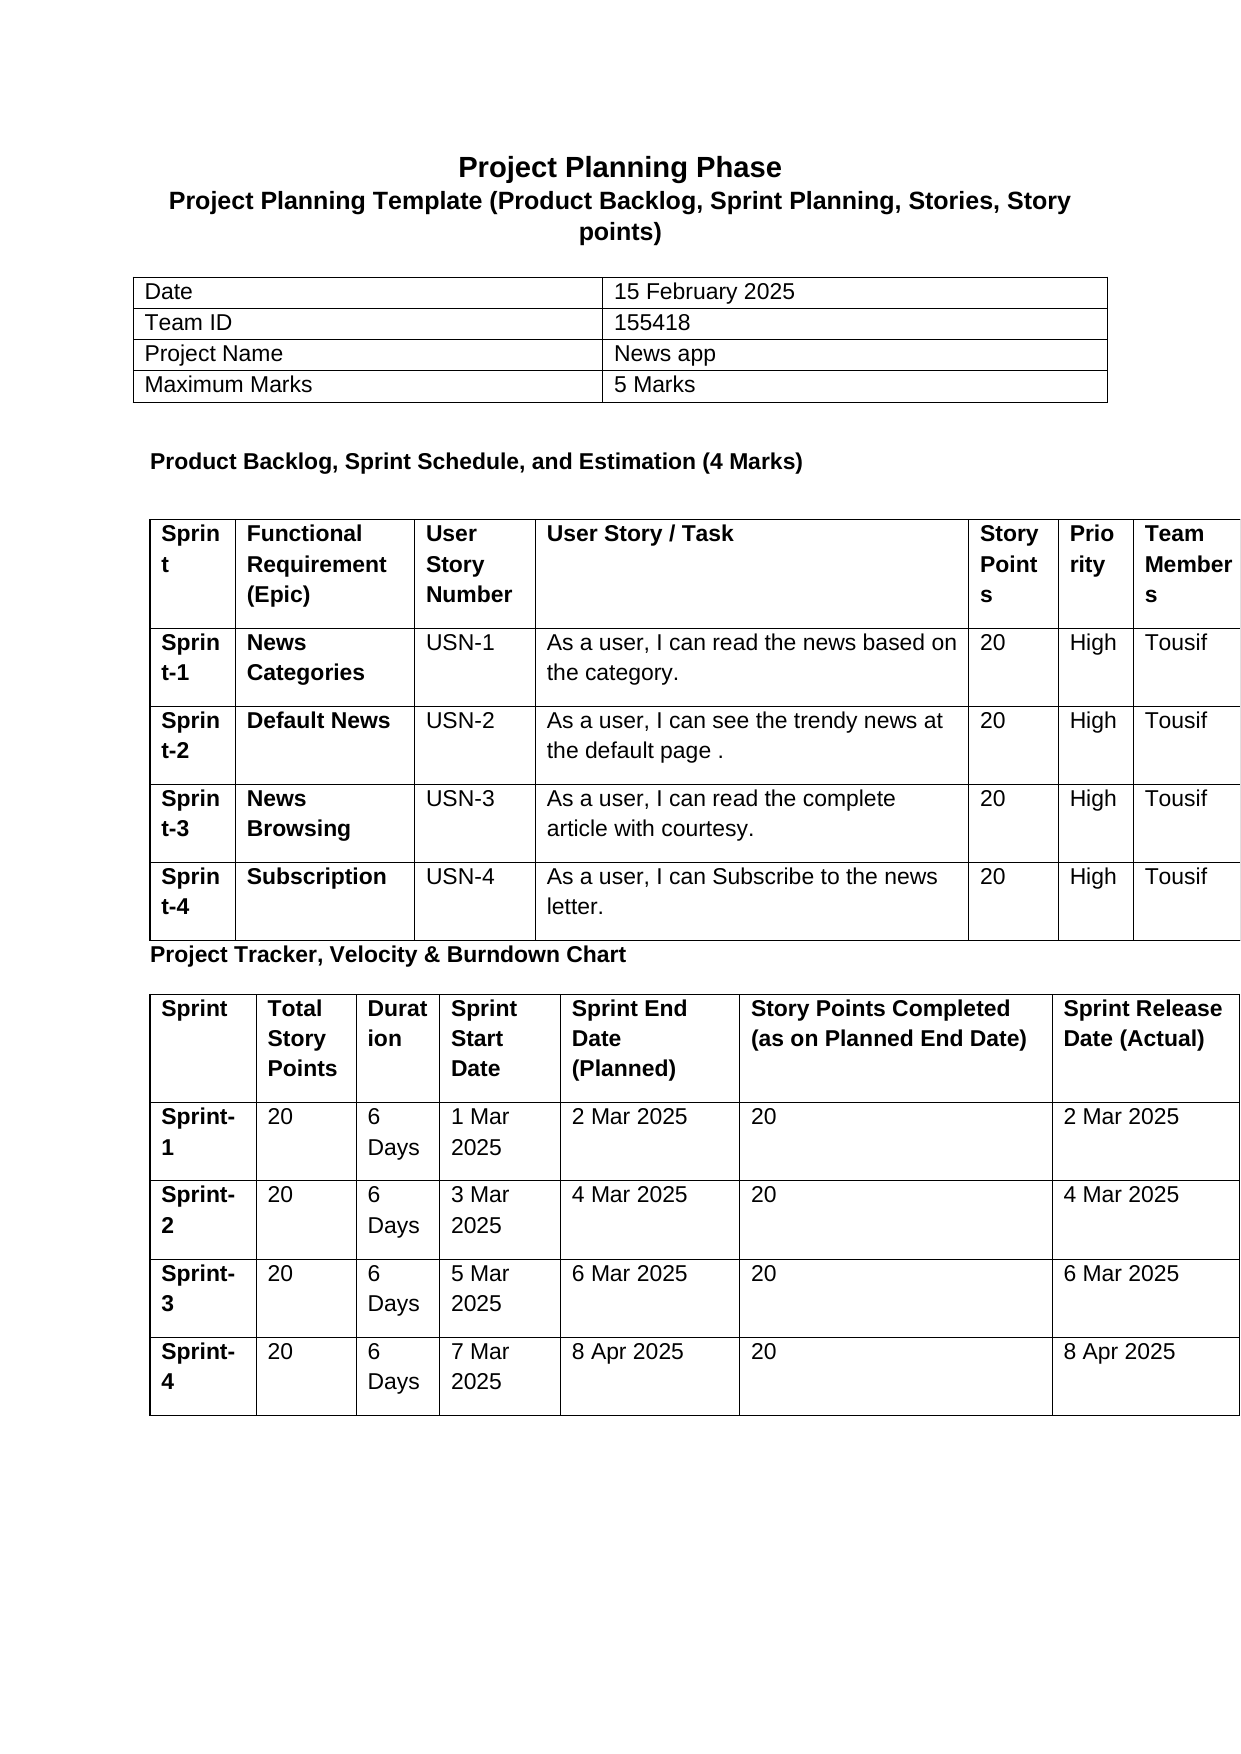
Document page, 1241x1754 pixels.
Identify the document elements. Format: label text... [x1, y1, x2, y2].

table_header Duration [357, 995, 439, 1102]
table_header Team Members [1134, 520, 1240, 628]
table_header Story Points Completed (as on Planned End Date) [740, 995, 1052, 1102]
table_cell High [1059, 629, 1133, 706]
table_cell High [1059, 785, 1133, 862]
table_header Story Points [969, 520, 1058, 628]
table_cell USN-1 [415, 629, 535, 706]
table_cell Sprint-4 [151, 863, 235, 940]
table_header Sprint [151, 995, 256, 1102]
table_cell News app [603, 340, 1107, 370]
table_cell 6 Days [357, 1103, 439, 1180]
table_cell 8 Apr 2025 [561, 1338, 739, 1415]
table_cell USN-2 [415, 707, 535, 784]
table_cell Tousif [1134, 629, 1240, 706]
table_cell 4 Mar 2025 [561, 1181, 739, 1258]
table_cell As a user, I can Subscribe to the news letter. [536, 863, 968, 940]
table_header User Story Number [415, 520, 535, 628]
text Project Planning Phase [150, 150, 1090, 183]
table_cell 6 Mar 2025 [561, 1260, 739, 1337]
text Project Tracker, Velocity & Burndown Chart [150, 941, 1090, 967]
table_cell 6 Days [357, 1338, 439, 1415]
table_cell 20 [257, 1103, 356, 1180]
table_cell 2 Mar 2025 [1053, 1103, 1239, 1180]
table_cell 20 [969, 707, 1058, 784]
table_cell Default News [236, 707, 414, 784]
table_header Sprint [151, 520, 235, 628]
table_cell Tousif [1134, 785, 1240, 862]
table_header Sprint Start Date [440, 995, 560, 1102]
table_cell Subscription [236, 863, 414, 940]
table_cell As a user, I can read the complete article with courtesy. [536, 785, 968, 862]
table_header User Story / Task [536, 520, 968, 628]
table_cell 5 Marks [603, 371, 1107, 402]
table_cell Sprint-1 [151, 1103, 256, 1180]
table_cell Sprint-2 [151, 1181, 256, 1258]
table_cell 6 Days [357, 1181, 439, 1258]
table_cell 6 Mar 2025 [1053, 1260, 1239, 1337]
table_cell 20 [969, 629, 1058, 706]
table_header Date [134, 278, 602, 308]
table_cell 3 Mar 2025 [440, 1181, 560, 1258]
table_cell 8 Apr 2025 [1053, 1338, 1239, 1415]
table_cell Team ID [134, 309, 602, 339]
table_cell 20 [740, 1338, 1052, 1415]
table_cell High [1059, 707, 1133, 784]
table_header Priority [1059, 520, 1133, 628]
text Product Backlog, Sprint Schedule, and Estimation (4 Marks) [150, 448, 1090, 474]
table_cell USN-4 [415, 863, 535, 940]
table_cell 20 [740, 1260, 1052, 1337]
table_cell Sprint-1 [151, 629, 235, 706]
table_cell USN-3 [415, 785, 535, 862]
table_header Total Story Points [257, 995, 356, 1102]
table_cell As a user, I can see the trendy news at the default page . [536, 707, 968, 784]
table_cell News Browsing [236, 785, 414, 862]
table_cell 4 Mar 2025 [1053, 1181, 1239, 1258]
table_header 15 February 2025 [603, 278, 1107, 308]
table_cell Sprint-3 [151, 1260, 256, 1337]
table_cell 20 [969, 863, 1058, 940]
table_header Functional Requirement (Epic) [236, 520, 414, 628]
table_cell Sprint-3 [151, 785, 235, 862]
table_cell Sprint-4 [151, 1338, 256, 1415]
table_cell 20 [969, 785, 1058, 862]
table_cell 1 Mar 2025 [440, 1103, 560, 1180]
table_cell News Categories [236, 629, 414, 706]
text Project Planning Template (Product Backlog, Sprint Planning, Stories, Story points) [150, 186, 1090, 246]
table_cell 20 [740, 1103, 1052, 1180]
table_cell Sprint-2 [151, 707, 235, 784]
table_cell 20 [740, 1181, 1052, 1258]
table_cell 20 [257, 1181, 356, 1258]
table_cell As a user, I can read the news based on the category. [536, 629, 968, 706]
table_cell 5 Mar 2025 [440, 1260, 560, 1337]
table_header Sprint End Date (Planned) [561, 995, 739, 1102]
table_header Sprint Release Date (Actual) [1053, 995, 1239, 1102]
table_cell Project Name [134, 340, 602, 370]
table_cell Maximum Marks [134, 371, 602, 402]
table_cell Tousif [1134, 707, 1240, 784]
table_cell 2 Mar 2025 [561, 1103, 739, 1180]
table_cell 7 Mar 2025 [440, 1338, 560, 1415]
table_cell 155418 [603, 309, 1107, 339]
table_cell 20 [257, 1338, 356, 1415]
table_cell 20 [257, 1260, 356, 1337]
table_cell Tousif [1134, 863, 1240, 940]
table_cell High [1059, 863, 1133, 940]
table_cell 6 Days [357, 1260, 439, 1337]
